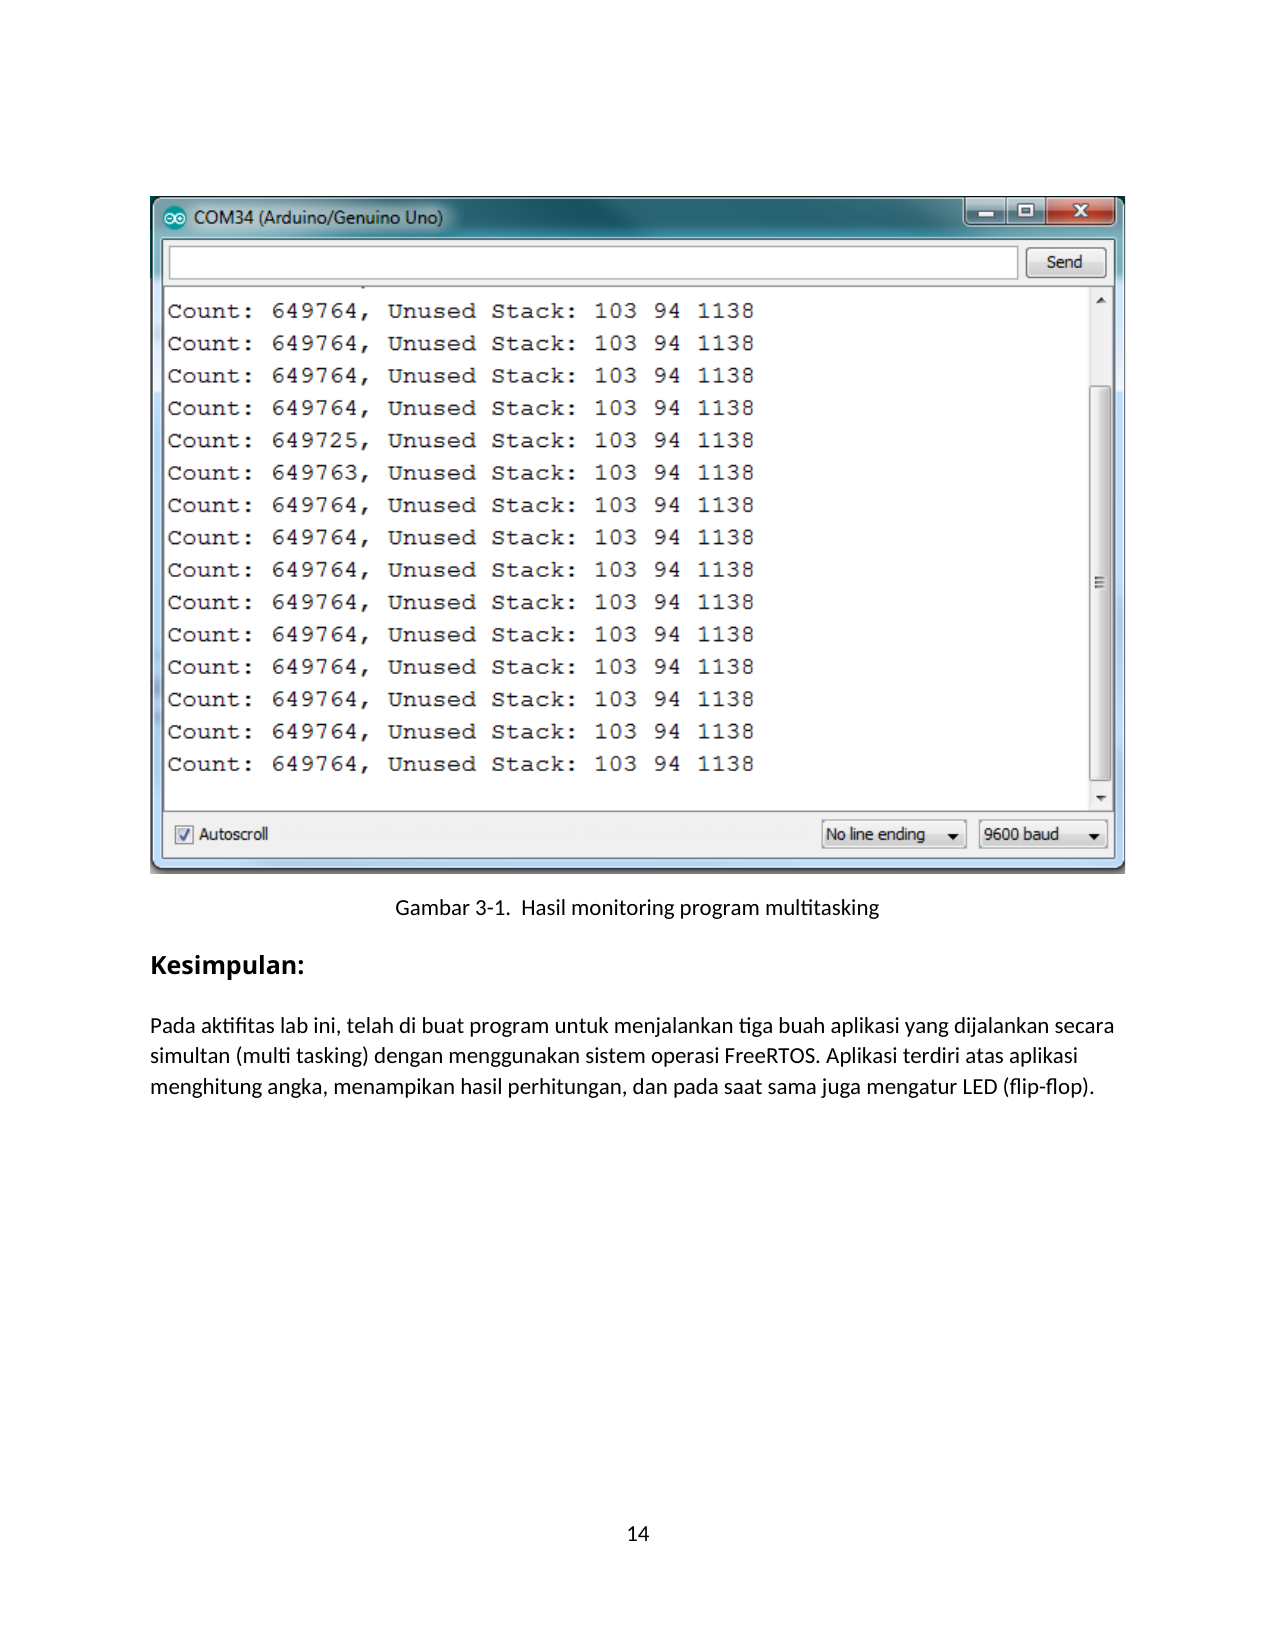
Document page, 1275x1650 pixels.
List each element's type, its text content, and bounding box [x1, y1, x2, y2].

text Pada aktifitas lab ini, telah di buat program untuk menjalankan tiga buah aplikasi yang dijalankan secara simultan (multi tasking) dengan menggunakan sistem operasi FreeRTOS. Aplikasi terdiri atas aplikasi menghitung angka, menampikan hasil perhitungan, dan pada saat sama juga mengatur LED (flip-flop). [150, 1011, 1125, 1100]
picture [150, 196, 1125, 874]
text Gambar 3-1. Hasil monitoring program multitasking [150, 893, 1125, 921]
subtitle Kesimpulan: [150, 948, 1125, 982]
